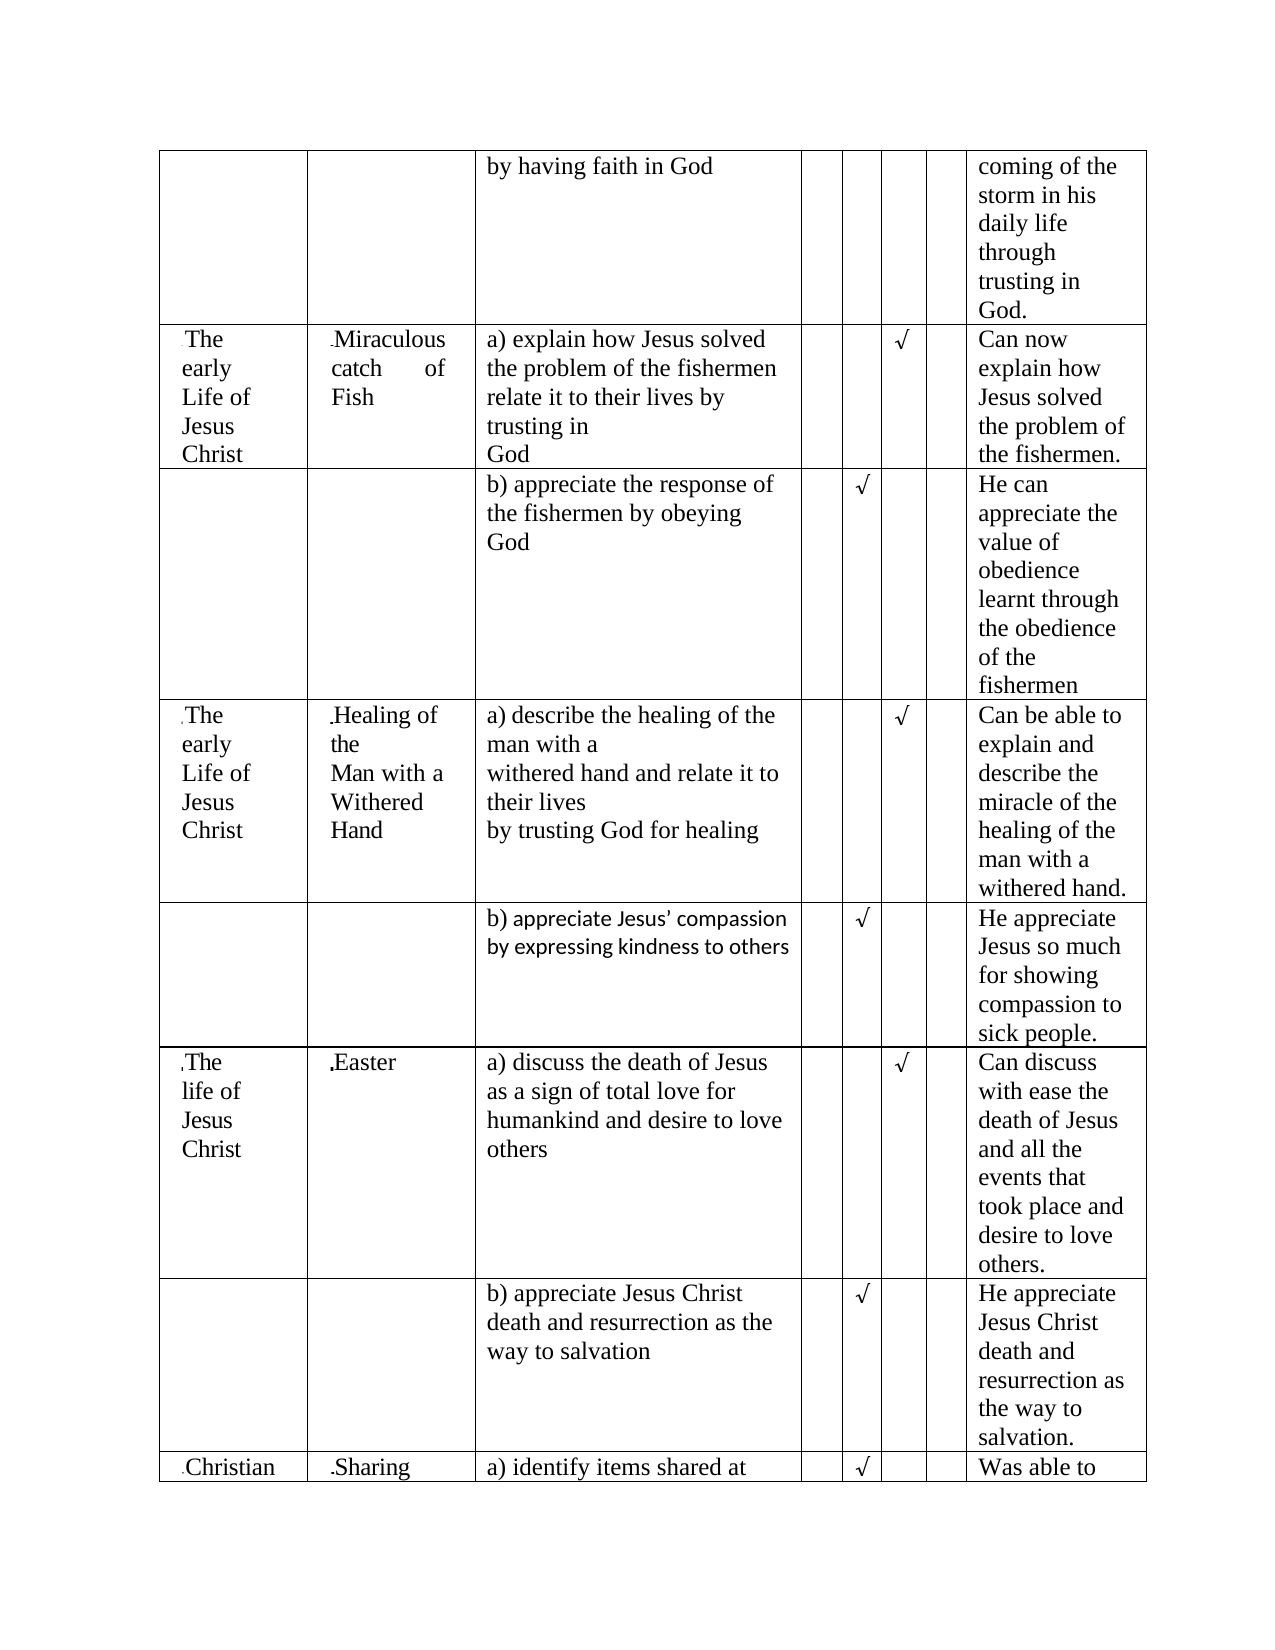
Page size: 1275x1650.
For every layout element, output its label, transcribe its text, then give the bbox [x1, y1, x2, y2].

table_cell [927, 469, 966, 699]
table_cell [308, 1279, 475, 1451]
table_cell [476, 151, 801, 323]
table_cell [927, 700, 966, 902]
table_cell a) discuss the death of Jesus as a sign of total love for humankind and desire to love others [476, 1048, 801, 1277]
table_cell b) appreciate the response of the fishermen by obeying God [476, 469, 801, 699]
table_cell √ [882, 151, 926, 323]
table_cell [843, 325, 881, 468]
table_cell The life of Jesus Christ [160, 1048, 307, 1277]
table_cell √ [843, 1452, 881, 1481]
table_cell [927, 1048, 966, 1277]
table_cell [802, 700, 842, 902]
table_cell The early Life of Jesus Christ [160, 700, 307, 902]
table_cell The early Life of Jesus Christ [160, 325, 307, 468]
table_cell [927, 1452, 966, 1481]
table_cell [802, 1279, 842, 1451]
table_cell a) describe the healing of the man with a withered hand and relate it to their lives by trusting God for healing [476, 700, 801, 902]
table_cell [802, 903, 842, 1046]
table_cell [160, 151, 307, 323]
table_cell √ [843, 903, 881, 1046]
table_cell [802, 325, 842, 468]
table_cell [308, 903, 475, 1046]
table_cell √ [882, 1048, 926, 1277]
table_cell Healing of the Man with a Withered Hand [308, 700, 475, 902]
table_cell Easter [308, 1048, 475, 1277]
table_cell [927, 151, 966, 323]
table_cell Sharing [308, 1452, 475, 1481]
table_cell Can now explain how Jesus solved the problem of the fishermen. [967, 325, 1146, 468]
table_cell Christian Values [160, 1452, 307, 1481]
table_cell b) appreciate Jesus Christ death and resurrection as the way to salvation [476, 1279, 801, 1451]
table_cell a) explain how Jesus solved the problem of the fishermen relate it to their lives by trusting in God [476, 325, 801, 468]
table_cell √ [882, 700, 926, 902]
table_cell [308, 151, 475, 323]
table_cell [882, 1279, 926, 1451]
table_cell √ [882, 325, 926, 468]
table_cell Can discuss with ease the death of Jesus and all the events that took place and desire to love others. [967, 1048, 1146, 1277]
table_cell [843, 151, 881, 323]
table_cell [802, 151, 842, 323]
table_cell b) appreciate Jesus’ compassion by expressing kindness to others [476, 903, 801, 1046]
table_cell Can be able to explain and describe the miracle of the healing of the man with a withered hand. [967, 700, 1146, 902]
table_cell √ [843, 469, 881, 699]
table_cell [967, 1452, 1146, 1481]
table_cell [882, 469, 926, 699]
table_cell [967, 151, 1146, 323]
table_cell [882, 903, 926, 1046]
table_cell He appreciate Jesus Christ death and resurrection as the way to salvation. [967, 1279, 1146, 1451]
table_cell He can appreciate the value of obedience learnt through the obedience of the fishermen [967, 469, 1146, 699]
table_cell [476, 1452, 801, 1481]
table_cell [802, 469, 842, 699]
table_cell [160, 469, 307, 699]
table_cell [160, 903, 307, 1046]
table_cell Miraculous catch of Fish [308, 325, 475, 468]
table_cell [927, 1279, 966, 1451]
table_cell [927, 325, 966, 468]
table_cell [843, 700, 881, 902]
table_cell [802, 1452, 842, 1481]
table_cell [802, 1048, 842, 1277]
table_cell [308, 469, 475, 699]
table_cell [927, 903, 966, 1046]
table_cell √ [843, 1279, 881, 1451]
table_cell He appreciate Jesus so much for showing compassion to sick people. [967, 903, 1146, 1046]
table_cell [160, 1279, 307, 1451]
table_cell [882, 1452, 926, 1481]
table_cell [843, 1048, 881, 1277]
